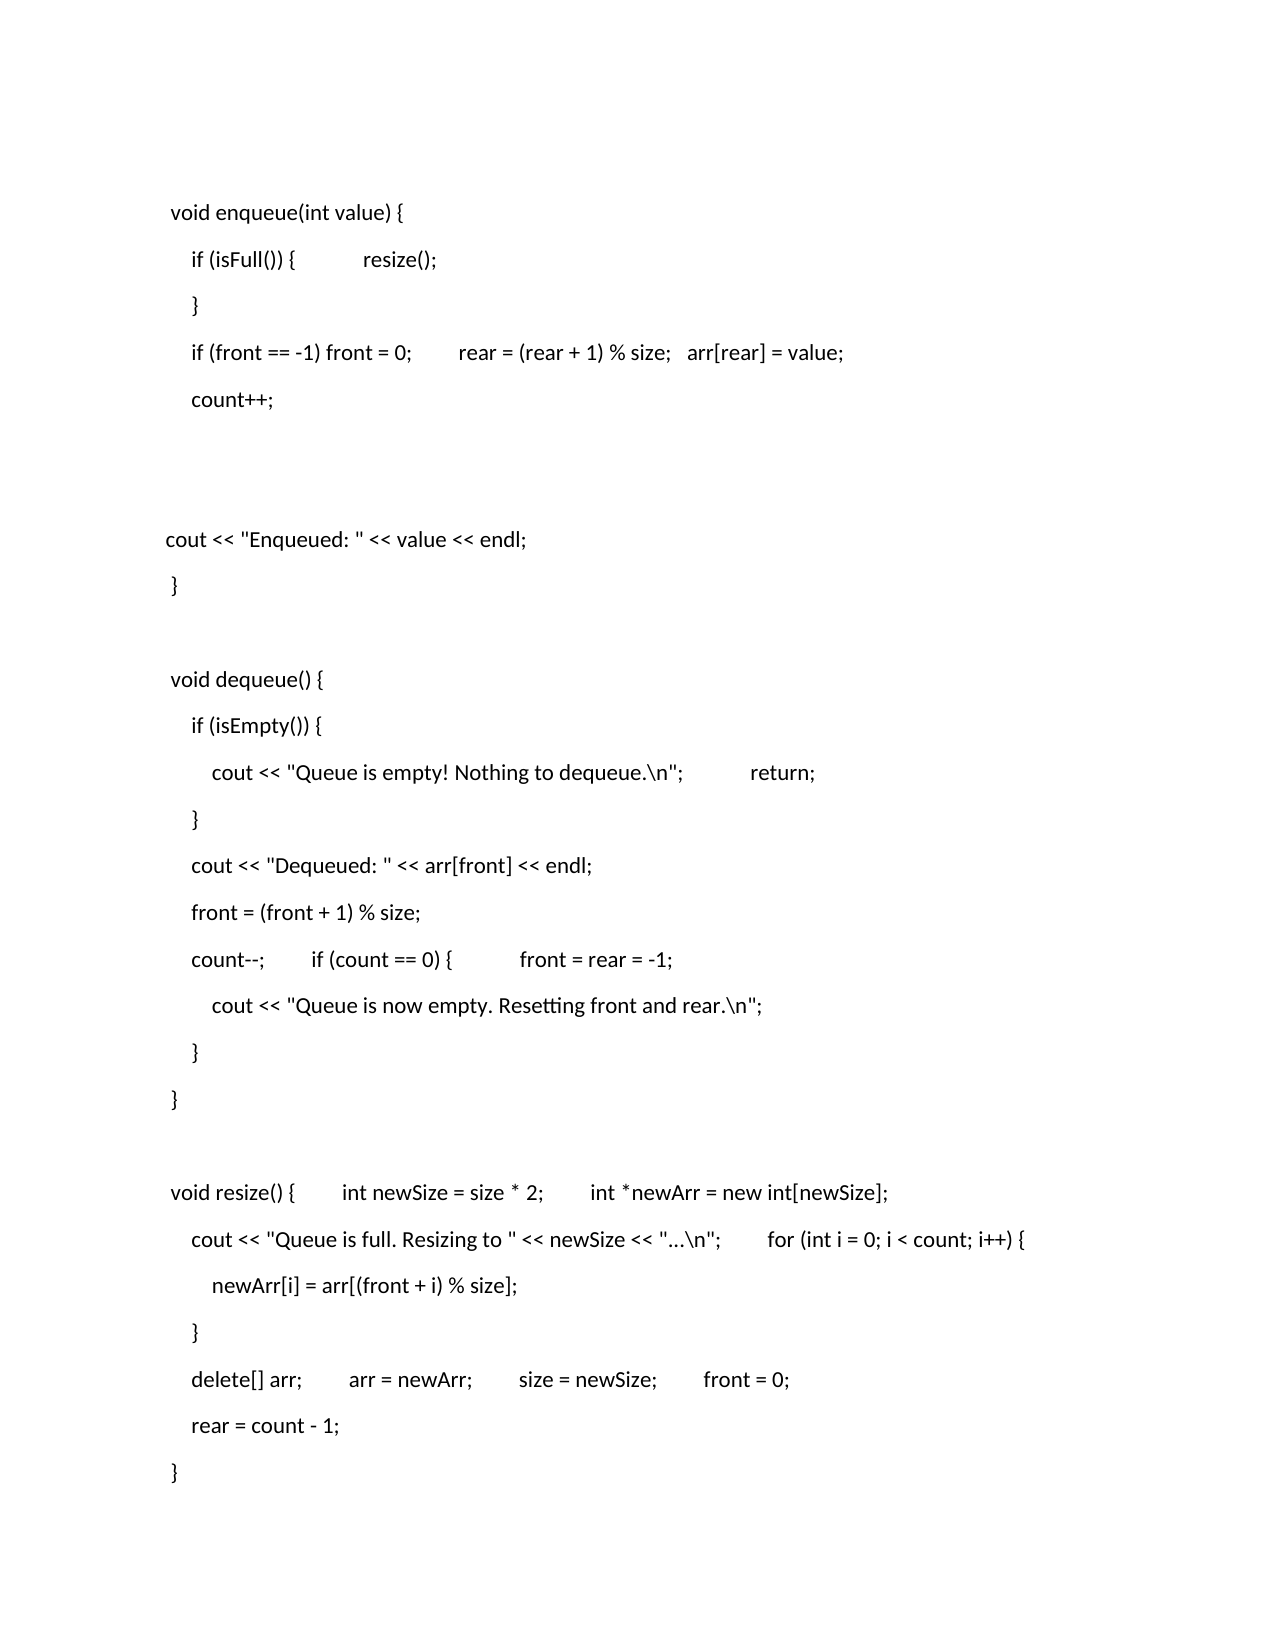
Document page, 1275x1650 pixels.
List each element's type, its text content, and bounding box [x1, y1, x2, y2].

text cout << "Enqueued: " << value << endl; [150, 525, 1125, 553]
text if (isEmpty()) { [150, 711, 1125, 739]
text } [150, 1085, 1125, 1113]
text void enqueue(int value) { [150, 198, 1125, 226]
text count++; [150, 385, 1125, 413]
text if (front == -1) front = 0; rear = (rear + 1) % size; arr[rear] = value; [150, 338, 1125, 366]
text rear = count - 1; [150, 1411, 1125, 1439]
text } [150, 805, 1125, 833]
text cout << "Queue is full. Resizing to " << newSize << "...\n"; for (int i = 0; i < count; i++) { [150, 1225, 1125, 1253]
text void resize() { int newSize = size * 2; int *newArr = new int[newSize]; [150, 1178, 1125, 1206]
text front = (front + 1) % size; [150, 898, 1125, 926]
text cout << "Queue is now empty. Resetting front and rear.\n"; [150, 991, 1125, 1019]
text if (isFull()) { resize(); [150, 245, 1125, 273]
text newArr[i] = arr[(front + i) % size]; [150, 1271, 1125, 1299]
text } [150, 1458, 1125, 1486]
text cout << "Queue is empty! Nothing to dequeue.\n"; return; [150, 758, 1125, 786]
text void dequeue() { [150, 665, 1125, 693]
text delete[] arr; arr = newArr; size = newSize; front = 0; [150, 1365, 1125, 1393]
text } [150, 1318, 1125, 1346]
text cout << "Dequeued: " << arr[front] << endl; [150, 851, 1125, 879]
text } [150, 571, 1125, 599]
text } [150, 291, 1125, 319]
text count--; if (count == 0) { front = rear = -1; [150, 945, 1125, 973]
text } [150, 1038, 1125, 1066]
